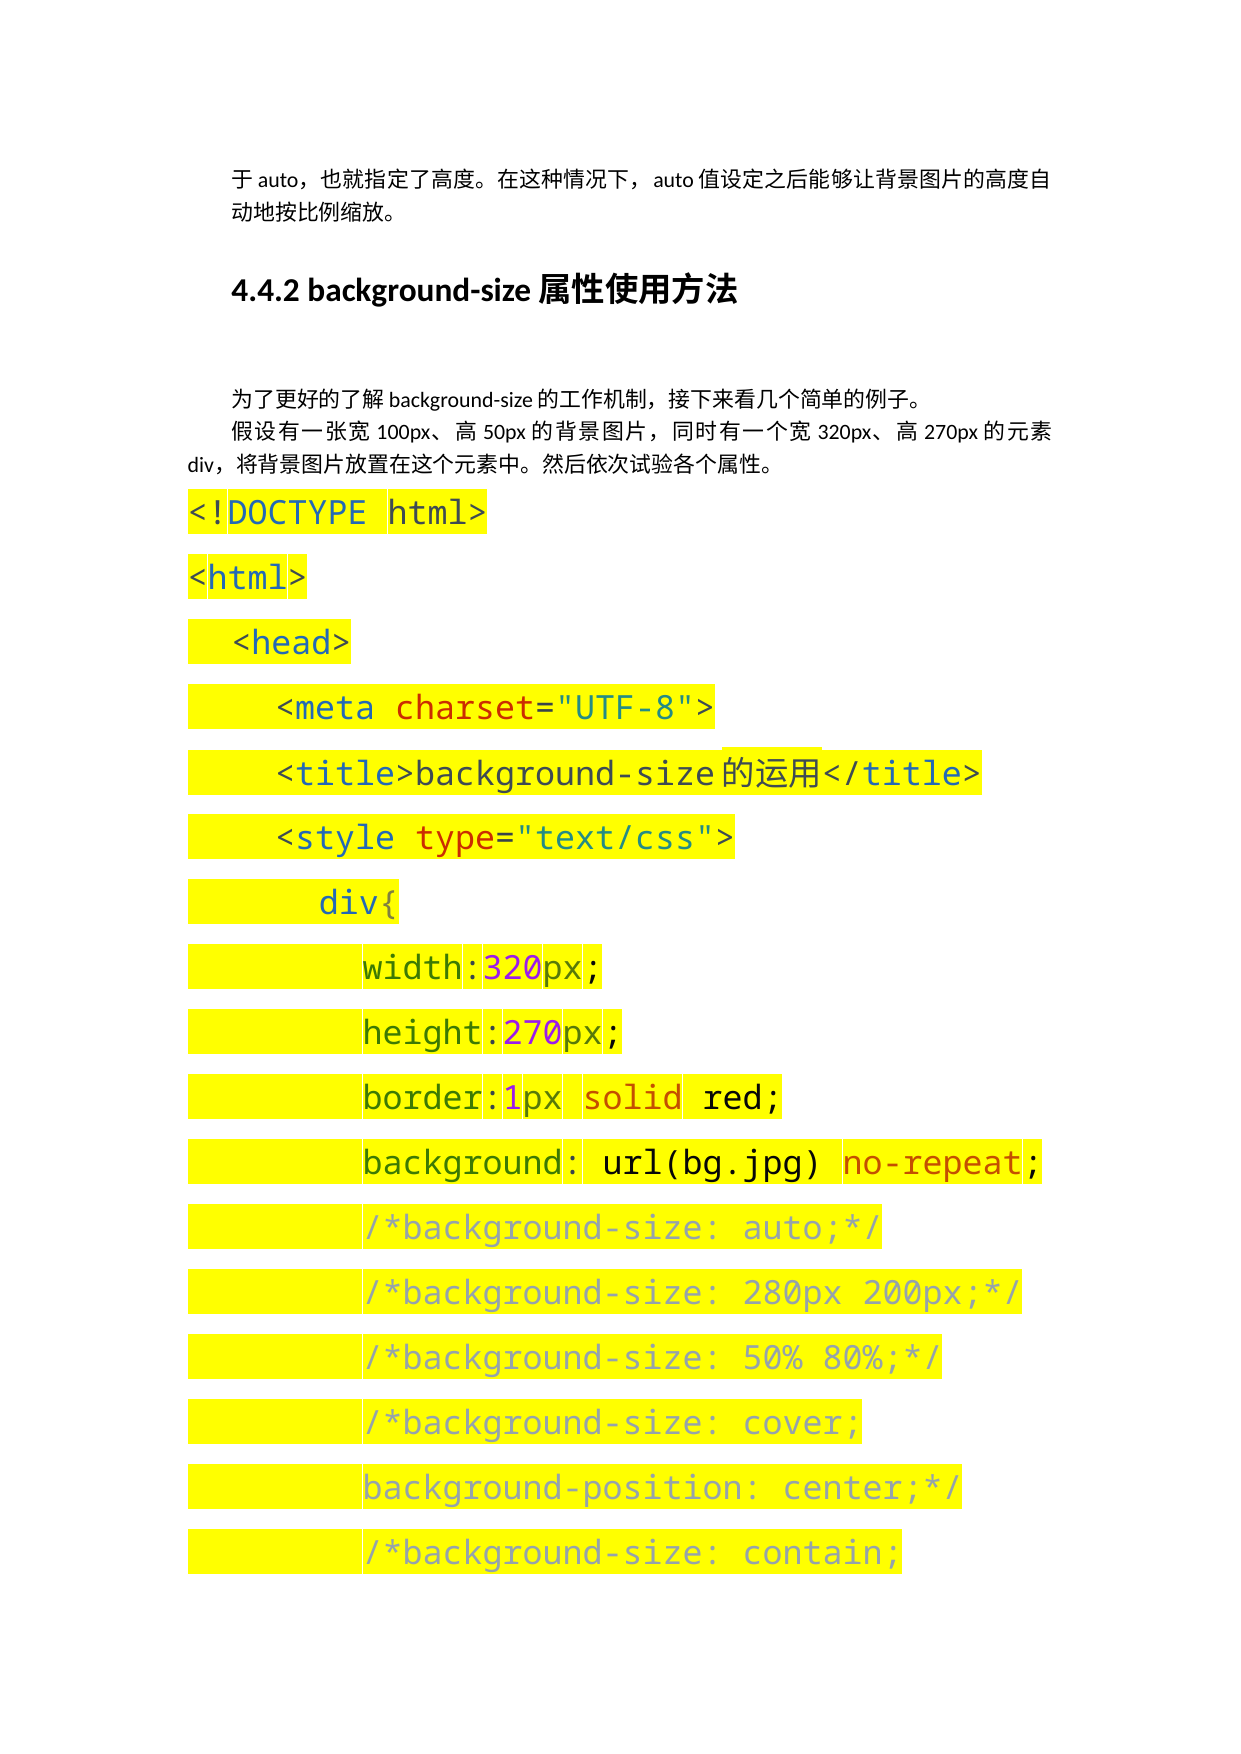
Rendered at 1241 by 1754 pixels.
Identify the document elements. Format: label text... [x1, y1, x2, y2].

text width:320px; [187, 934, 1053, 999]
text border:1px solid red; [187, 1064, 1053, 1129]
subtitle 4.4.2 background-size属性使用方法 [187, 254, 1053, 319]
text <style type="text/css"> [187, 804, 1053, 869]
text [231, 162, 1053, 227]
text 假设有一张宽100px、高50px的背景图片，同时有一个宽320px、高270px的元素div，将背景图片放置在这个元素中。然后依次试验各个属性。 [187, 414, 1053, 479]
text /*background-size: auto;*/ [187, 1194, 1053, 1259]
text /*background-size: cover; [187, 1389, 1053, 1454]
text background-position: center;*/ [187, 1454, 1053, 1519]
text <html> [187, 544, 1053, 609]
text background: url(bg.jpg) no-repeat; [187, 1129, 1053, 1194]
text div{ [187, 869, 1053, 934]
text /*background-size: 50% 80%;*/ [187, 1324, 1053, 1389]
text <title>background-size的运用</title> [187, 739, 1053, 804]
text <head> [187, 609, 1053, 674]
text <meta charset="UTF-8"> [187, 674, 1053, 739]
text /*background-size: contain; [187, 1519, 1053, 1584]
text /*background-size: 280px 200px;*/ [187, 1259, 1053, 1324]
text <!DOCTYPE html> [187, 479, 1053, 544]
text height:270px; [187, 999, 1053, 1064]
text 为了更好的了解background-size的工作机制，接下来看几个简单的例子。 [187, 381, 1053, 414]
